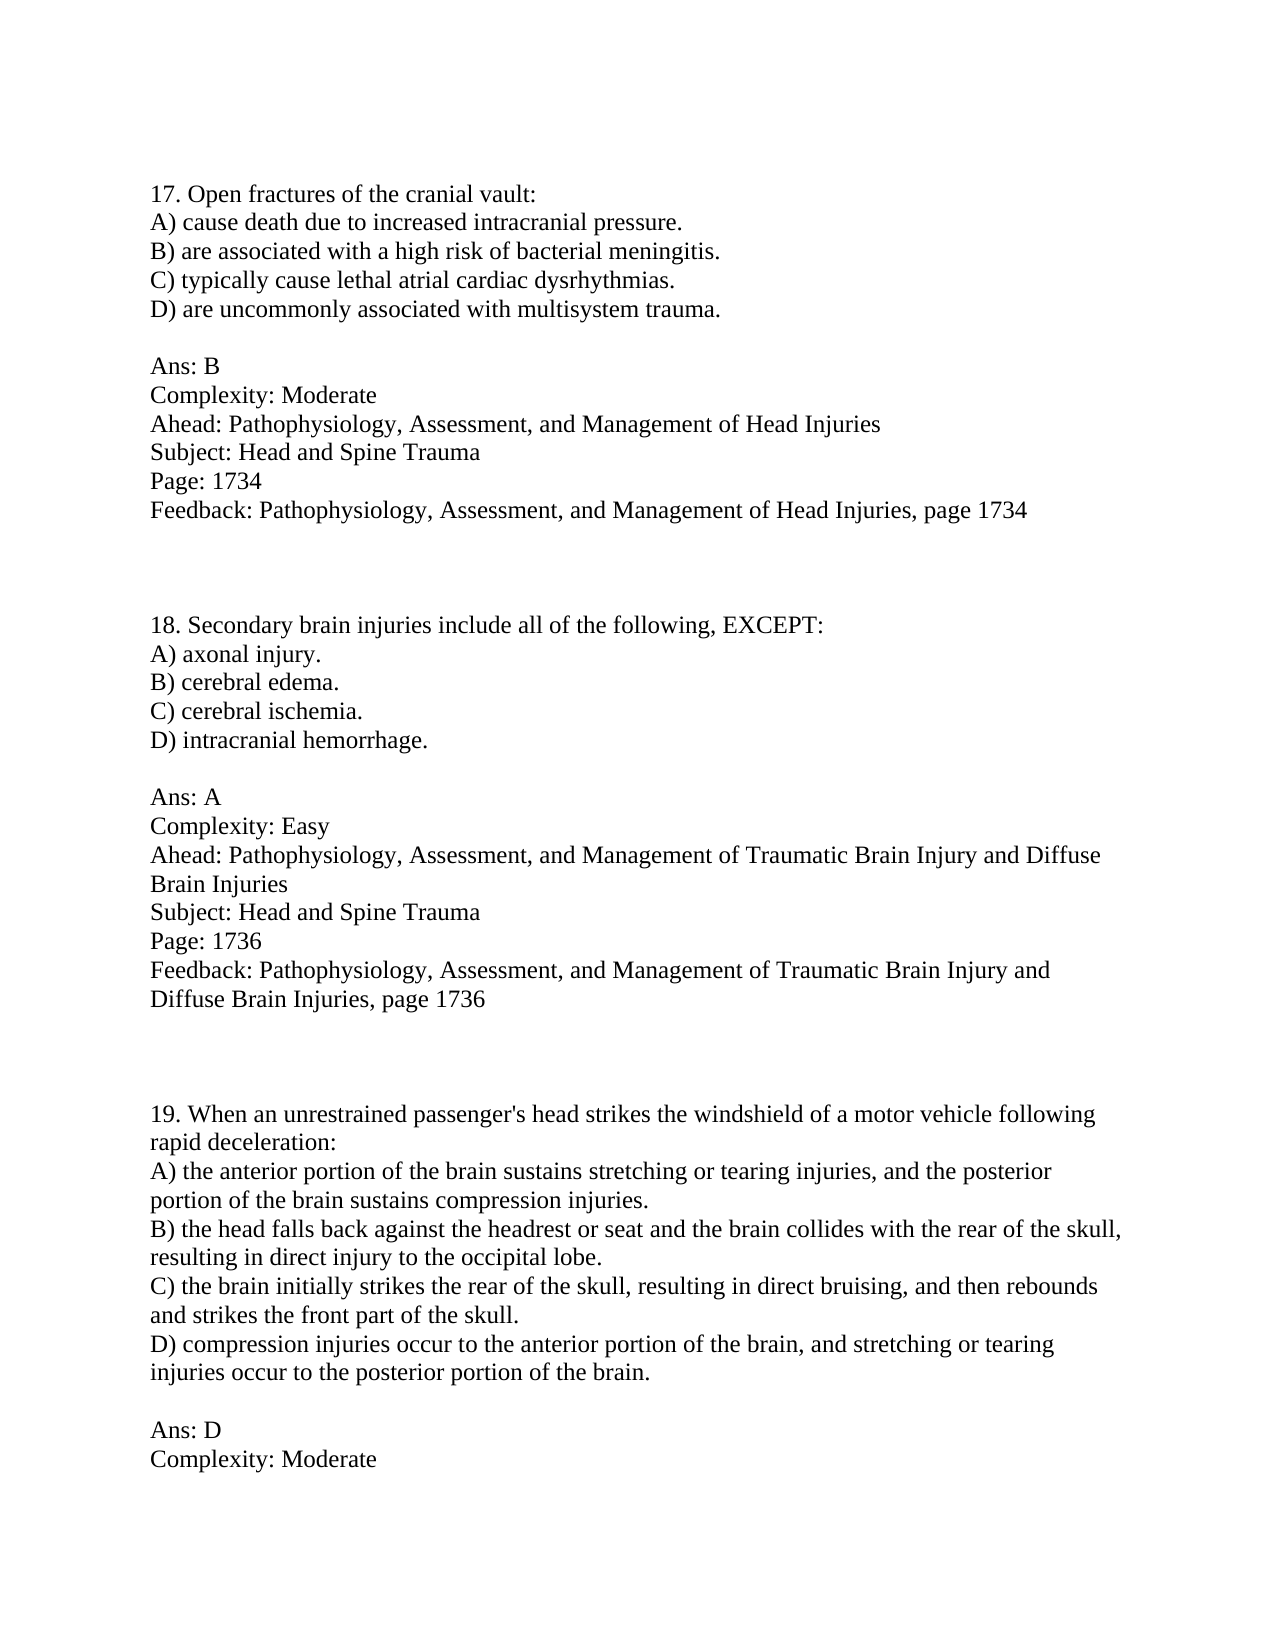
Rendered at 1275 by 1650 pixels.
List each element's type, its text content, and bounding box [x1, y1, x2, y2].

text C) typically cause lethal atrial cardiac dysrhythmias. [150, 265, 1125, 294]
text Complexity: Easy [150, 811, 1125, 840]
text C) cerebral ischemia. [150, 696, 1125, 725]
text Page: 1736 [150, 926, 1125, 955]
text 18. Secondary brain injuries include all of the following, EXCEPT: [150, 610, 1125, 639]
text Feedback: Pathophysiology, Assessment, and Management of Head Injuries, page 1734 [150, 495, 1125, 524]
text Page: 1734 [150, 466, 1125, 495]
text Ahead: Pathophysiology, Assessment, and Management of Traumatic Brain Injury and Diffuse Brain Injuries [150, 840, 1125, 897]
text Ans: D [150, 1415, 1125, 1444]
text C) the brain initially strikes the rear of the skull, resulting in direct bruising, and then rebounds and strikes the front part of the skull. [150, 1271, 1125, 1329]
text D) compression injuries occur to the anterior portion of the brain, and stretching or tearing injuries occur to the posterior portion of the brain. [150, 1329, 1125, 1386]
text B) the head falls back against the headrest or seat and the brain collides with the rear of the skull, resulting in direct injury to the occipital lobe. [150, 1214, 1125, 1271]
text Complexity: Moderate [150, 1444, 1125, 1472]
text D) intracranial hemorrhage. [150, 725, 1125, 754]
text Ahead: Pathophysiology, Assessment, and Management of Head Injuries [150, 409, 1125, 437]
text Feedback: Pathophysiology, Assessment, and Management of Traumatic Brain Injury and Diffuse Brain Injuries, page 1736 [150, 955, 1125, 1012]
text Subject: Head and Spine Trauma [150, 437, 1125, 466]
text D) are uncommonly associated with multisystem trauma. [150, 294, 1125, 322]
text A) the anterior portion of the brain sustains stretching or tearing injuries, and the posterior portion of the brain sustains compression injuries. [150, 1156, 1125, 1214]
text B) are associated with a high risk of bacterial meningitis. [150, 236, 1125, 265]
text 19. When an unrestrained passenger's head strikes the windshield of a motor vehicle following rapid deceleration: [150, 1099, 1125, 1156]
text Ans: A [150, 782, 1125, 811]
text Ans: B [150, 351, 1125, 380]
text Subject: Head and Spine Trauma [150, 897, 1125, 926]
text 17. Open fractures of the cranial vault: [150, 179, 1125, 207]
text Complexity: Moderate [150, 380, 1125, 409]
text A) axonal injury. [150, 639, 1125, 667]
text A) cause death due to increased intracranial pressure. [150, 207, 1125, 236]
text B) cerebral edema. [150, 667, 1125, 696]
